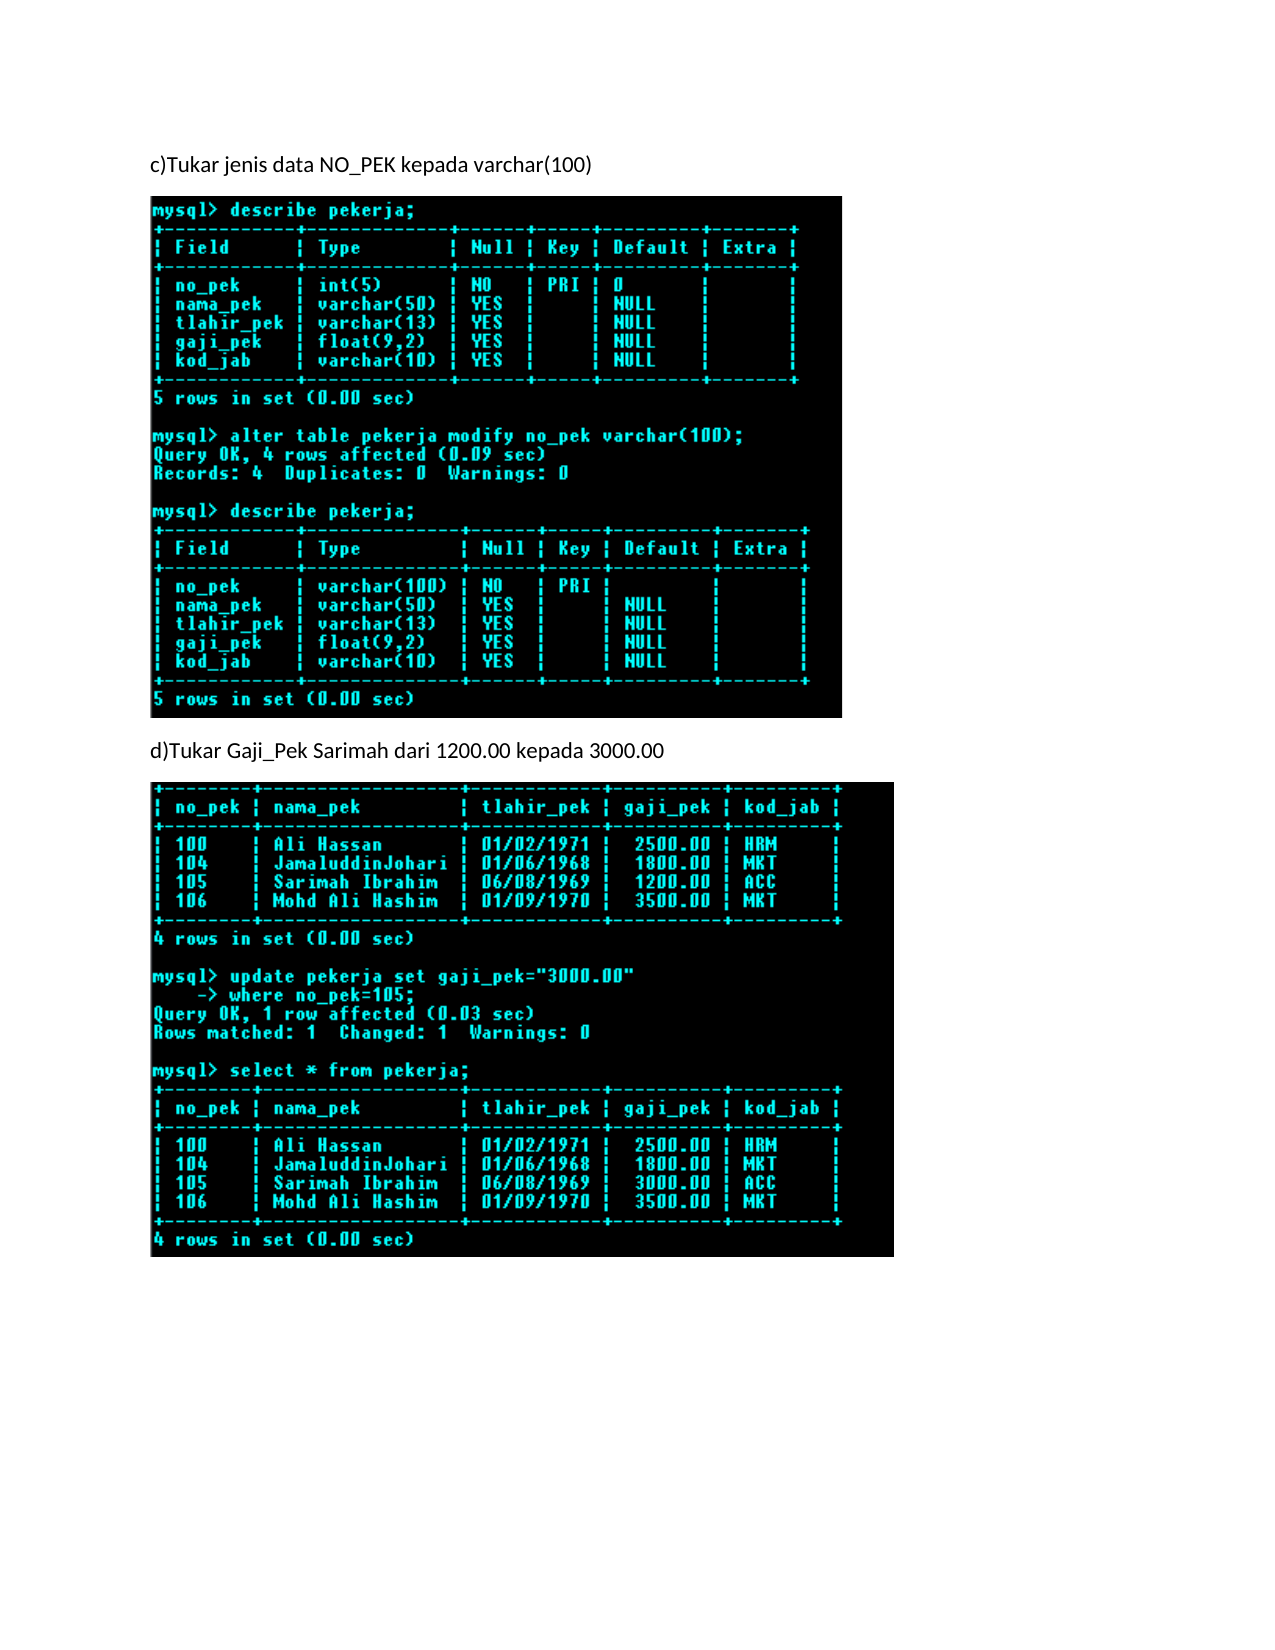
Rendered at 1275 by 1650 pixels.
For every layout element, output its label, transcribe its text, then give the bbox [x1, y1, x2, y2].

picture [150, 196, 843, 718]
text d)Tukar Gaji_Pek Sarimah dari 1200.00 kepada 3000.00 [150, 736, 1125, 764]
text c)Tukar jenis data NO_PEK kepada varchar(100) [150, 150, 1125, 178]
picture [150, 782, 894, 1257]
